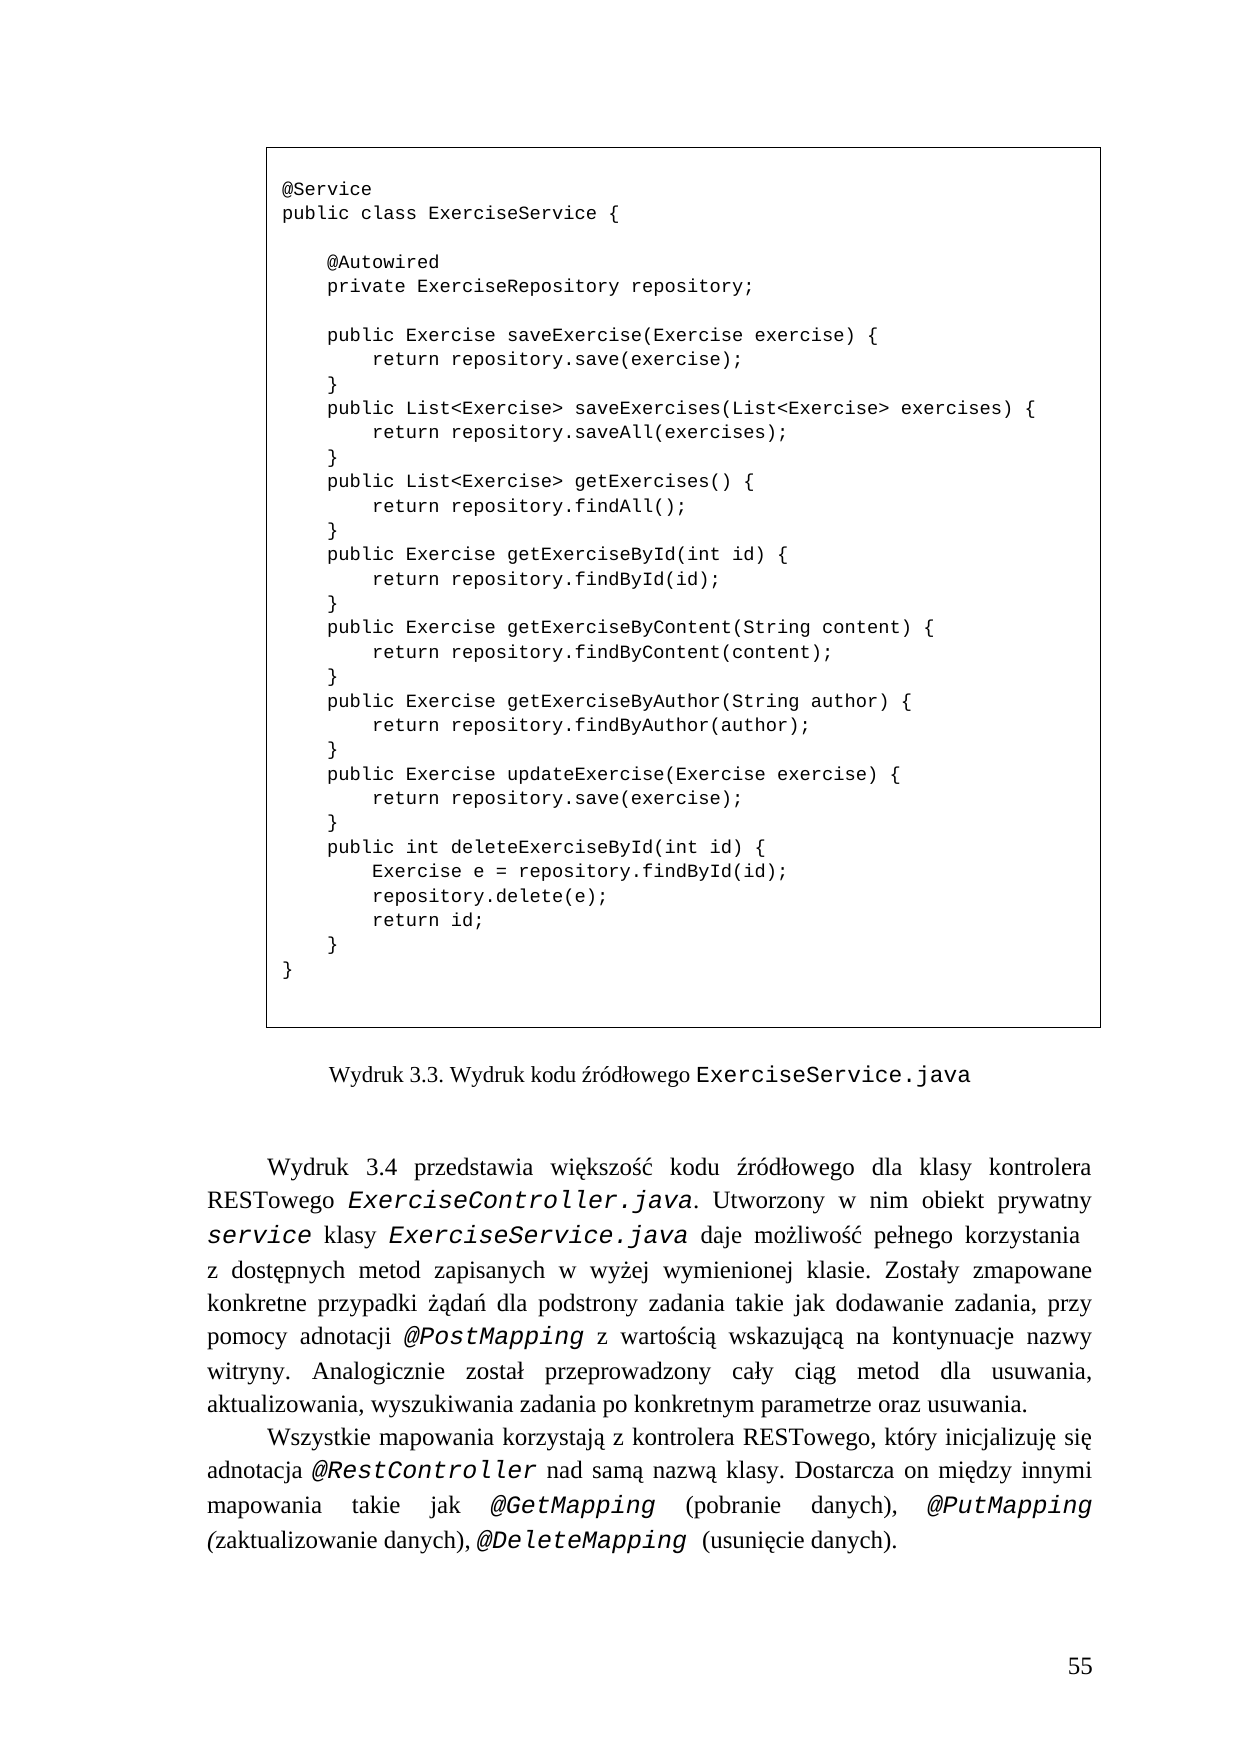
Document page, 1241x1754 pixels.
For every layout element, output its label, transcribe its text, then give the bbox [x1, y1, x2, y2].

text Wydruk 3.4 przedstawia większość kodu źródłowego dla klasy kontrolera RESTowego ExerciseController.java. Utworzony w nim obiekt prywatny service klasy ExerciseService.java daje możliwość pełnego korzystania z dostępnych metod zapisanych w wyżej wymienionej klasie. Zostały zmapowane konkretne przypadki żądań dla podstrony zadania takie jak dodawanie zadania, przy pomocy adnotacji @PostMapping z wartością wskazującą na kontynuacje nazwy witryny. Analogicznie został przeprowadzony cały ciąg metod dla usuwania, aktualizowania, wyszukiwania zadania po konkretnym parametrze oraz usuwania. [207, 1152, 1092, 1418]
text Wszystkie mapowania korzystają z kontrolera RESTowego, który inicjalizuję się adnotacja @RestController nad samą nazwą klasy. Dostarcza on między innymi mapowania takie jak @GetMapping (pobranie danych), @PutMapping (zaktualizowanie danych), @DeleteMapping (usunięcie danych). [207, 1422, 1092, 1556]
